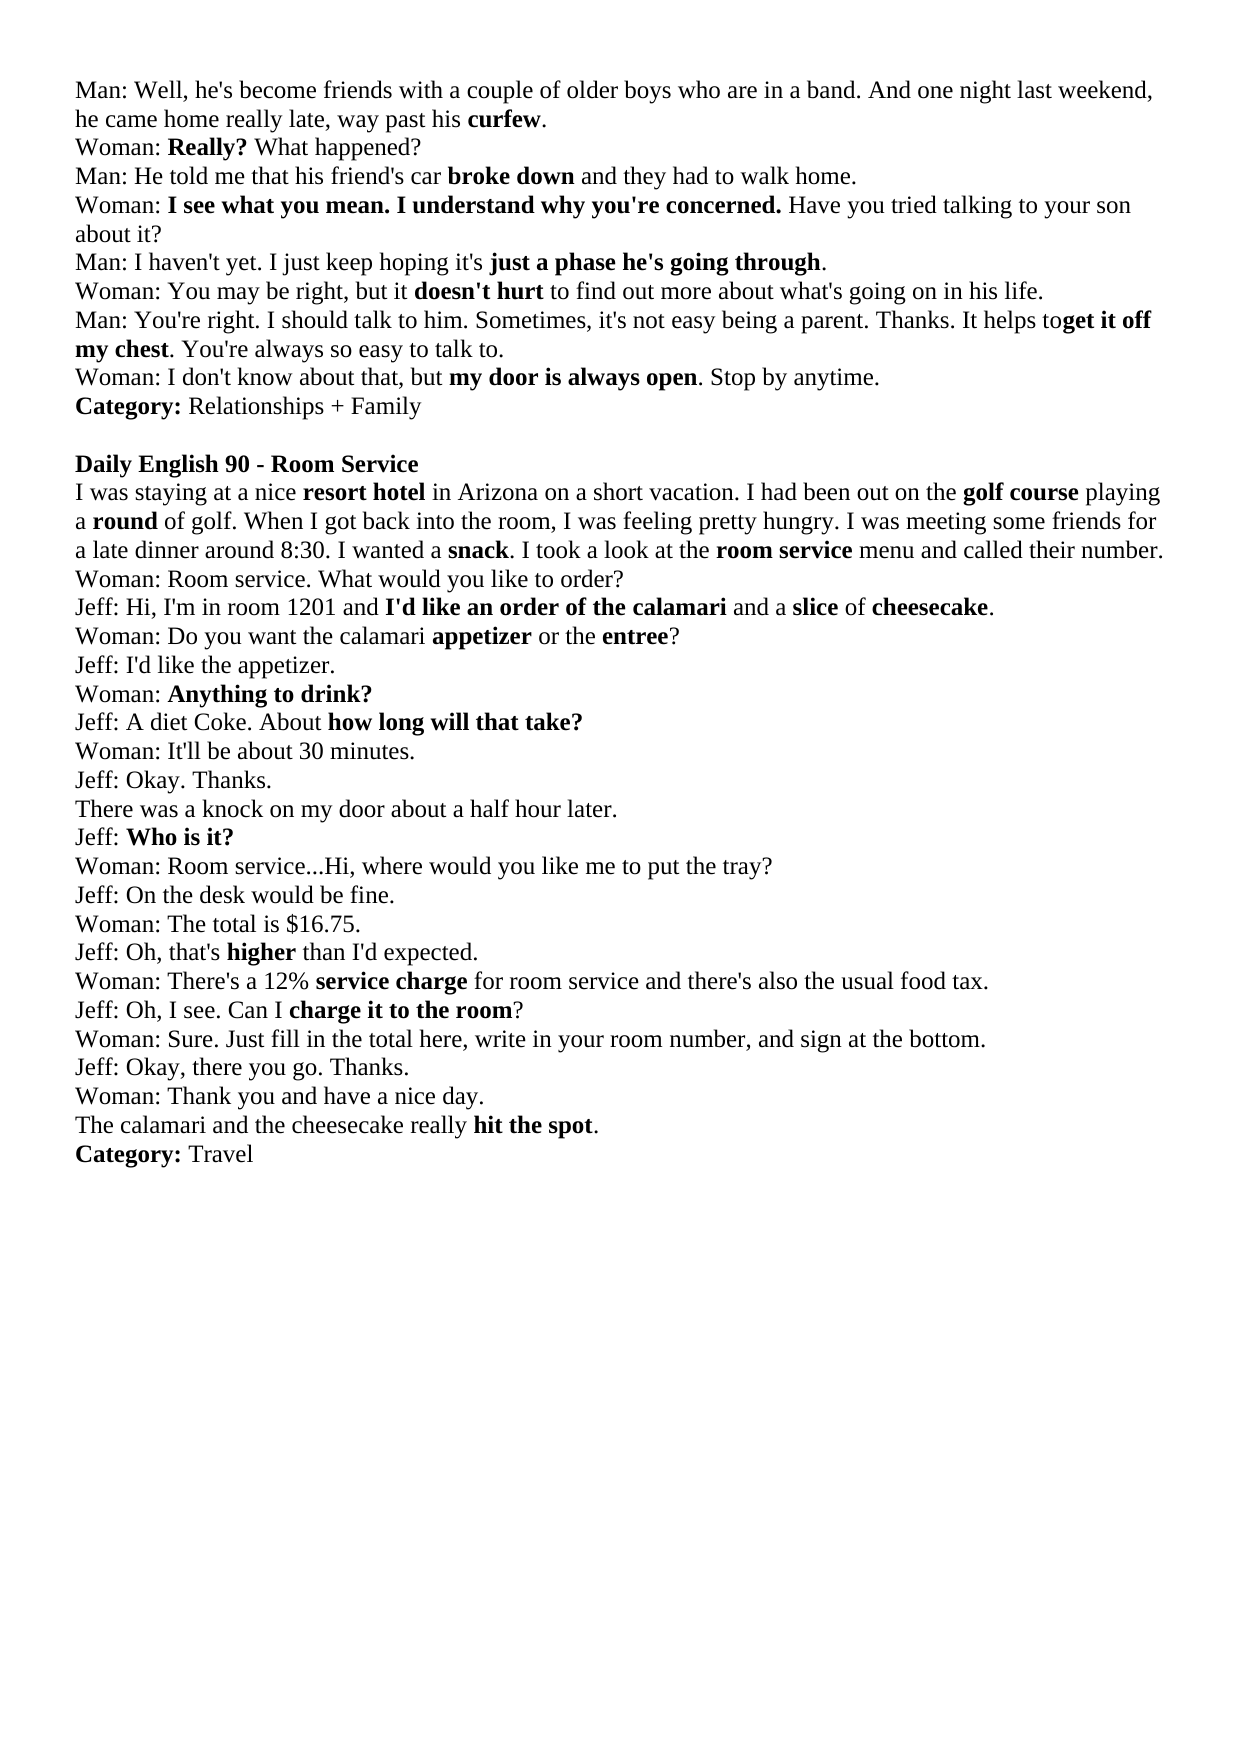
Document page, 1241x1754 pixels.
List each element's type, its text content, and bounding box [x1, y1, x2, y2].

text Woman: Room service. What would you like to order? [75, 564, 1165, 592]
text Woman: Room service...Hi, where would you like me to put the tray? [75, 851, 1165, 880]
text Man: He told me that his friend's car broke down and they had to walk home. [75, 161, 1165, 190]
text There was a knock on my door about a half hour later. [75, 794, 1165, 822]
text Woman: Thank you and have a nice day. [75, 1081, 1165, 1110]
text Man: I haven't yet. I just keep hoping it's just a phase he's going through. [75, 247, 1165, 276]
text Category: Travel [75, 1139, 1165, 1167]
text Man: Well, he's become friends with a couple of older boys who are in a band. And one night last weekend, he came home really late, way past his curfew. [75, 75, 1165, 132]
text Woman: It'll be about 30 minutes. [75, 736, 1165, 765]
text Woman: You may be right, but it doesn't hurt to find out more about what's going on in his life. [75, 276, 1165, 305]
text Woman: The total is $16.75. [75, 909, 1165, 937]
text Category: Relationships + Family [75, 391, 1165, 420]
text Jeff: Oh, I see. Can I charge it to the room? [75, 995, 1165, 1024]
text Jeff: A diet Coke. About how long will that take? [75, 707, 1165, 736]
text Woman: Really? What happened? [75, 132, 1165, 161]
text Jeff: I'd like the appetizer. [75, 650, 1165, 679]
text Woman: Do you want the calamari appetizer or the entree? [75, 621, 1165, 650]
text Jeff: Okay, there you go. Thanks. [75, 1052, 1165, 1081]
text Jeff: Who is it? [75, 822, 1165, 851]
text Woman: I don't know about that, but my door is always open. Stop by anytime. [75, 362, 1165, 391]
text I was staying at a nice resort hotel in Arizona on a short vacation. I had been out on the golf course playing a round of golf. When I got back into the room, I was feeling pretty hungry. I was meeting some friends for a late dinner around 8:30. I wanted a snack. I took a look at the room service menu and called their number. [75, 477, 1165, 564]
text Woman: Sure. Just fill in the total here, write in your room number, and sign at the bottom. [75, 1024, 1165, 1052]
text Man: You're right. I should talk to him. Sometimes, it's not easy being a parent. Thanks. It helps toget it off my chest. You're always so easy to talk to. [75, 305, 1165, 362]
text Woman: I see what you mean. I understand why you're concerned. Have you tried talking to your son about it? [75, 190, 1165, 247]
text Jeff: On the desk would be fine. [75, 880, 1165, 909]
text Woman: There's a 12% service charge for room service and there's also the usual food tax. [75, 966, 1165, 995]
text Jeff: Okay. Thanks. [75, 765, 1165, 794]
text Jeff: Hi, I'm in room 1201 and I'd like an order of the calamari and a slice of cheesecake. [75, 592, 1165, 621]
text The calamari and the cheesecake really hit the spot. [75, 1110, 1165, 1139]
text Jeff: Oh, that's higher than I'd expected. [75, 937, 1165, 966]
text Daily English 90 - Room Service [75, 449, 1165, 477]
text Woman: Anything to drink? [75, 679, 1165, 707]
